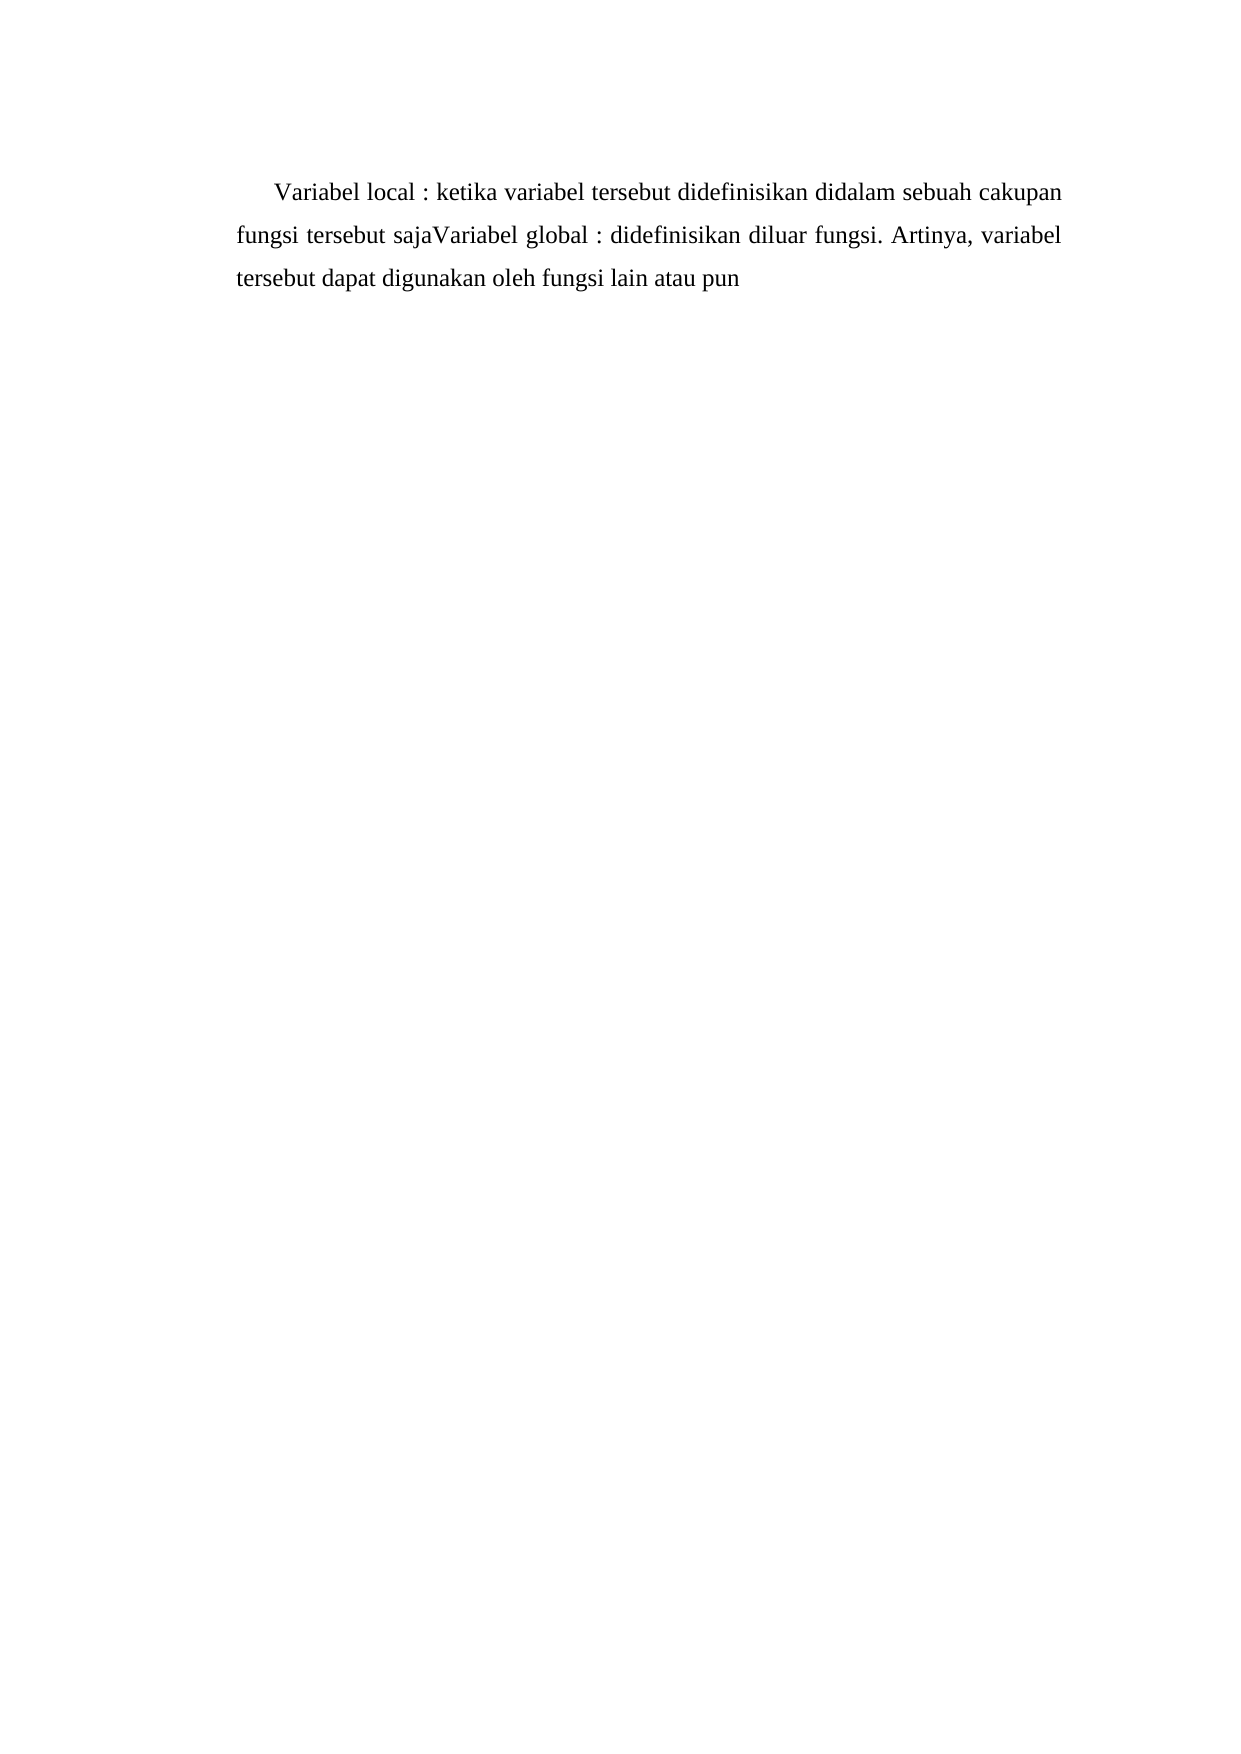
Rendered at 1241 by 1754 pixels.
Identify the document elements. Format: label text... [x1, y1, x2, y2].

text Variabel local : ketika variabel tersebut didefinisikan didalam sebuah cakupan fungsi tersebut sajaVariabel global : didefinisikan diluar fungsi. Artinya, variabel tersebut dapat digunakan oleh fungsi lain atau pun [236, 177, 1063, 292]
